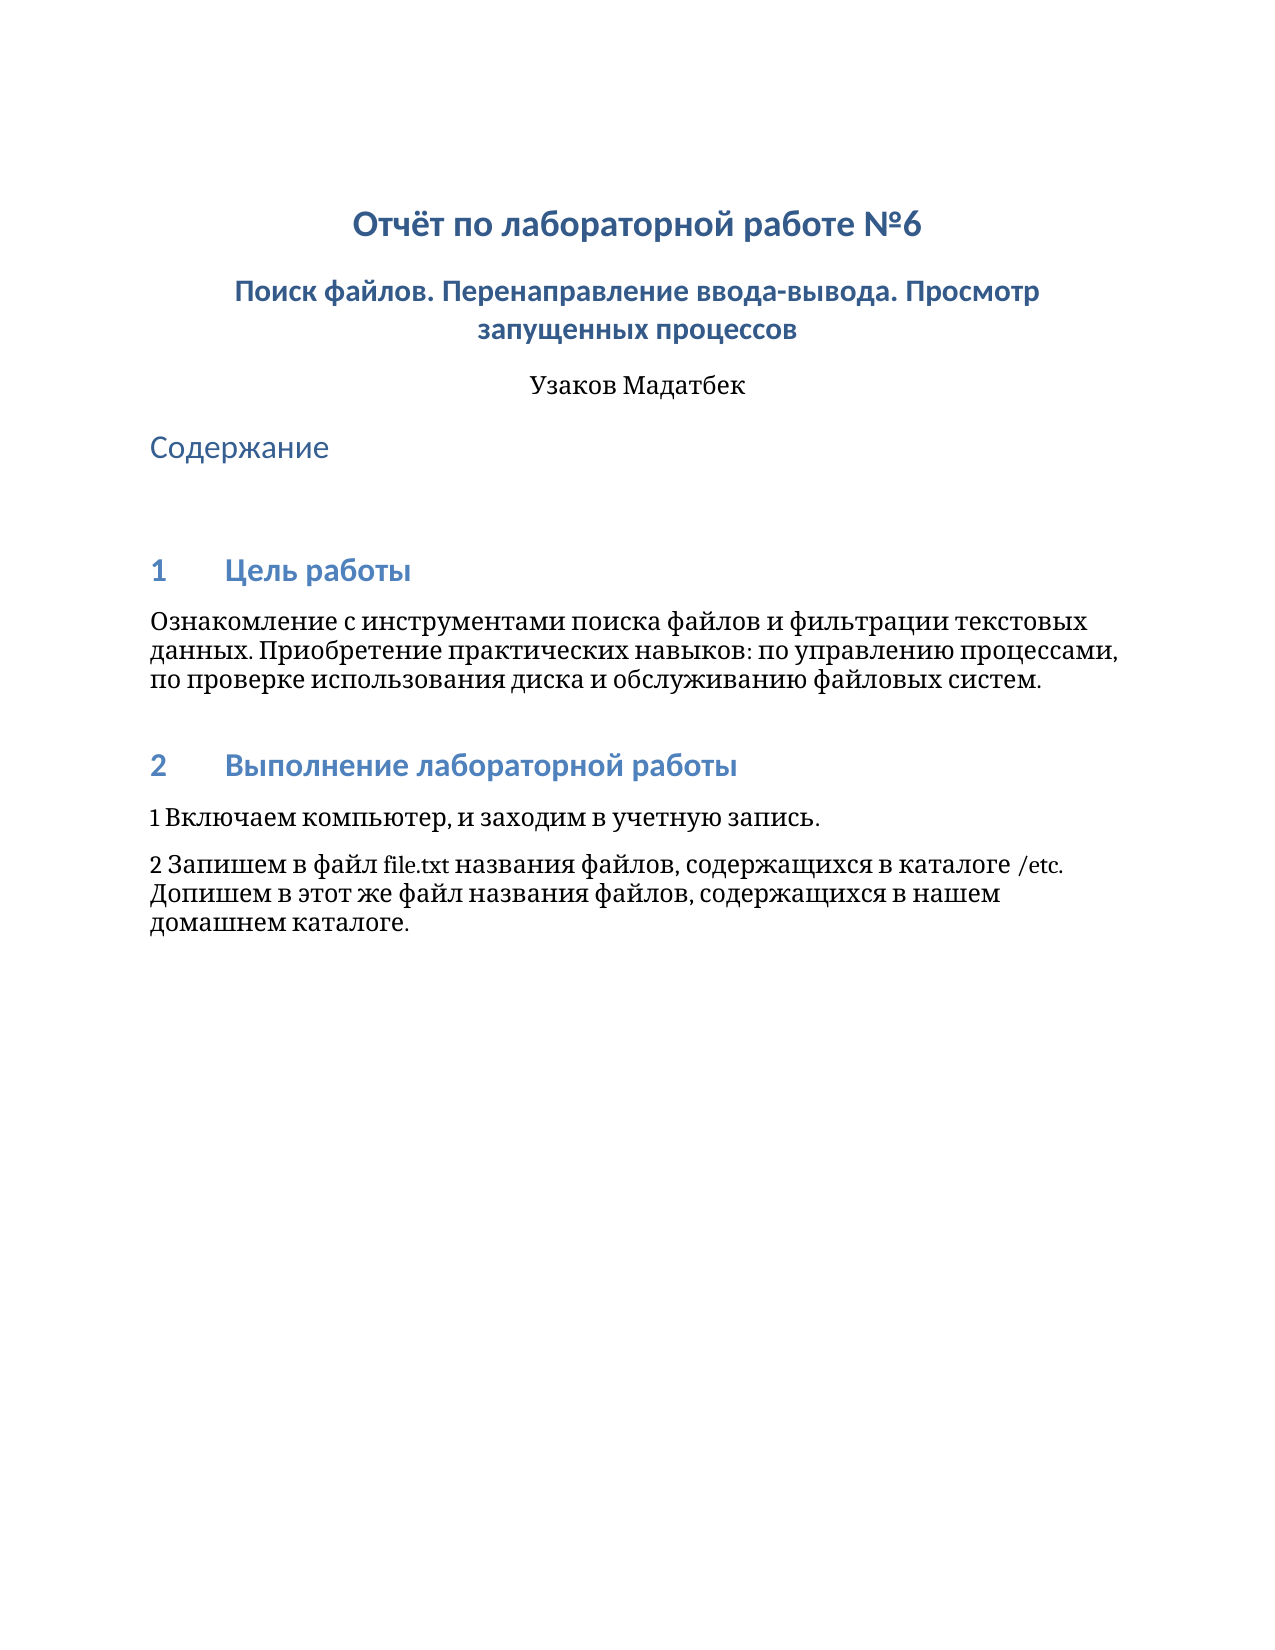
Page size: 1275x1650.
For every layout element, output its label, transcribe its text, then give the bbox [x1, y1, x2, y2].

subtitle Поиск файлов. Перенаправление ввода-вывода. Просмотр запущенных процессов [150, 271, 1125, 347]
subtitle 2 Выполнение лабораторной работы [150, 744, 1125, 785]
text Узаков Мадатбек [150, 372, 1125, 401]
title Отчёт по лабораторной работе №6 [150, 200, 1125, 246]
subtitle 1 Цель работы [150, 548, 1125, 589]
text 1 Включаем компьютер, и заходим в учетную запись. [150, 804, 1125, 832]
text 2 Запишем в файл file.txt названия файлов, содержащихся в каталоге /etc. Допишем в этот же файл названия файлов, содержащихся в нашем домашнем каталоге. [150, 851, 1125, 937]
text Ознакомление с инструментами поиска файлов и фильтрации текстовых данных. Приобретение практических навыков: по управлению процессами, по проверке использования диска и обслуживанию файловых систем. [150, 608, 1125, 694]
